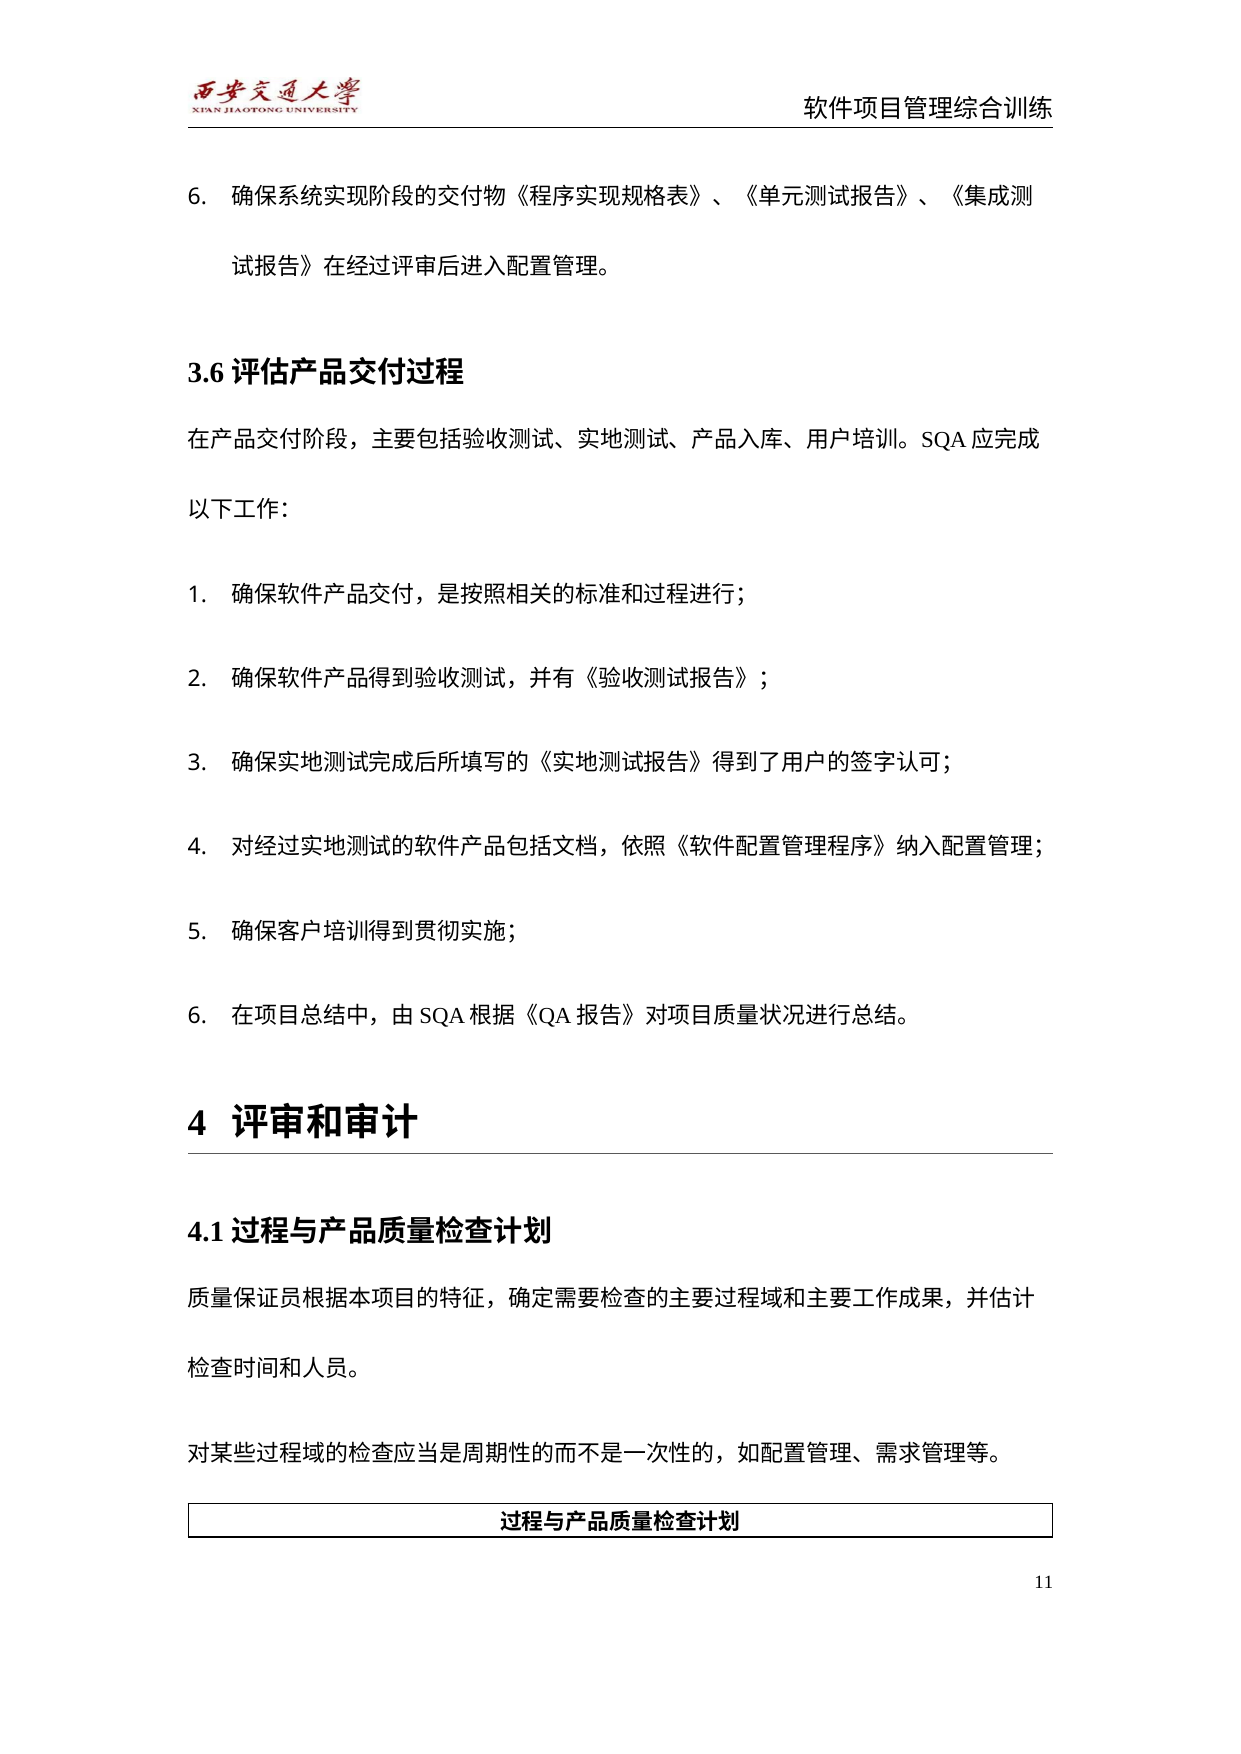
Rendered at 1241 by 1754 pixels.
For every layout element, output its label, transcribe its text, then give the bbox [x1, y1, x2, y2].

list 确保客户培训得到贯彻实施； [187, 897, 1053, 962]
text 质量保证员根据本项目的特征，确定需要检查的主要过程域和主要工作成果，并估计检查时间和人员。 [187, 1264, 1053, 1399]
list 对经过实地测试的软件产品包括文档，依照《软件配置管理程序》纳入配置管理； [187, 812, 1053, 877]
list 确保系统实现阶段的交付物《程序实现规格表》、《单元测试报告》、《集成测试报告》在经过评审后进入配置管理。 [187, 162, 1053, 297]
text 在产品交付阶段，主要包括验收测试、实地测试、产品入库、用户培训。SQA应完成以下工作： [187, 405, 1053, 540]
list 确保实地测试完成后所填写的《实地测试报告》得到了用户的签字认可； [187, 728, 1053, 793]
picture [187, 77, 363, 114]
list 确保软件产品交付，是按照相关的标准和过程进行； [187, 559, 1053, 624]
subtitle 评估产品交付过程 [187, 337, 1053, 402]
table_header 过程与产品质量检查计划 [189, 1504, 1052, 1536]
list 确保软件产品得到验收测试，并有《验收测试报告》； [187, 644, 1053, 709]
subtitle 过程与产品质量检查计划 [187, 1196, 1053, 1261]
text 对某些过程域的检查应当是周期性的而不是一次性的，如配置管理、需求管理等。 [187, 1419, 1053, 1484]
subtitle 评审和审计 [187, 1086, 1053, 1154]
list 在项目总结中，由SQA根据《QA报告》对项目质量状况进行总结。 [187, 981, 1053, 1046]
